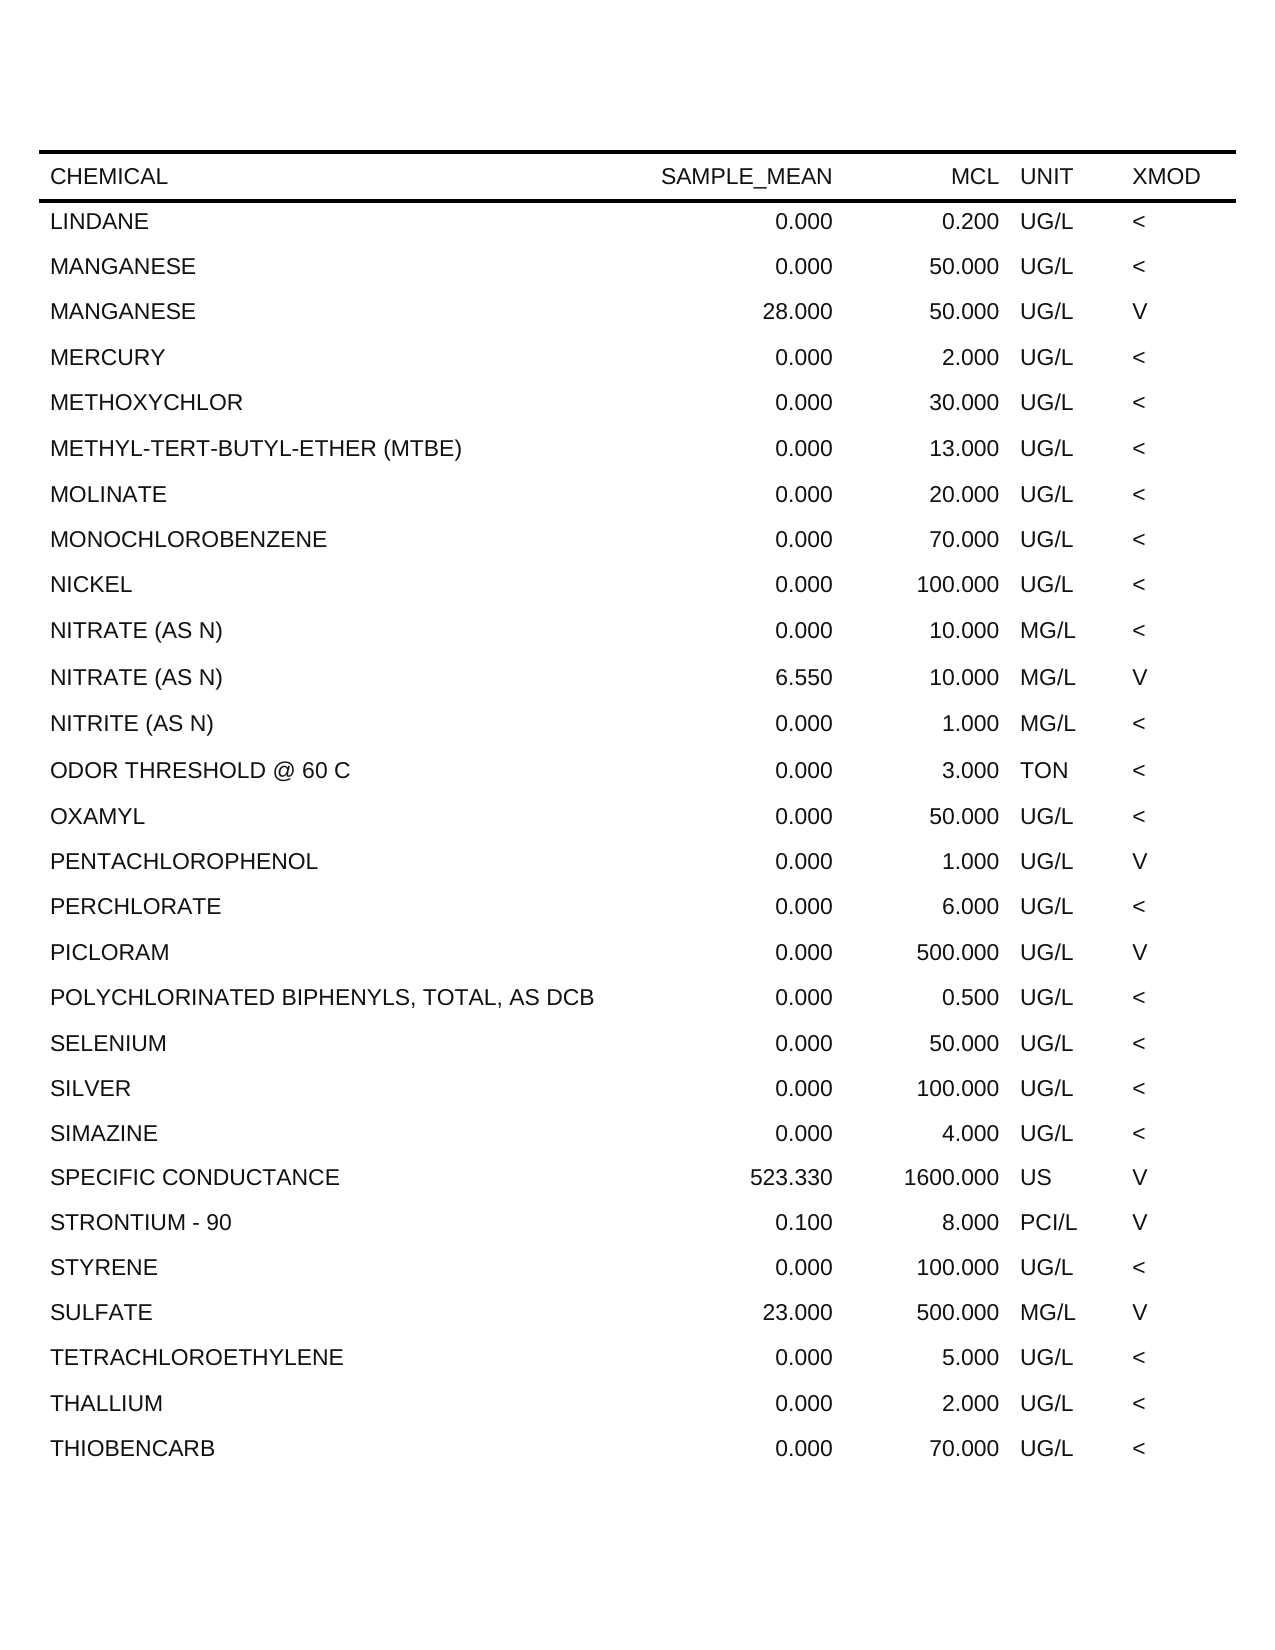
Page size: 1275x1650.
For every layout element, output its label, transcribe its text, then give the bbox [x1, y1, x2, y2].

table_cell 100.000 [843, 1245, 1009, 1290]
table_cell NITRITE (AS N) [39, 700, 631, 746]
table_cell OXAMYL [39, 794, 631, 839]
table_cell < [1122, 379, 1236, 424]
table_cell 100.000 [843, 562, 1009, 607]
table_cell 0.000 [631, 1065, 843, 1111]
table_cell 0.500 [843, 974, 1009, 1020]
table_cell 0.000 [631, 929, 843, 974]
table_cell < [1122, 1380, 1236, 1425]
table_cell 0.000 [631, 839, 843, 884]
table_cell 2.000 [843, 1380, 1009, 1425]
table_cell V [1122, 1290, 1236, 1335]
table_cell MONOCHLOROBENZENE [39, 516, 631, 562]
table_cell 20.000 [843, 471, 1009, 516]
table_cell MANGANESE [39, 289, 631, 334]
table_cell 0.000 [631, 1380, 843, 1425]
table_cell MG/L [1010, 700, 1122, 746]
table_cell < [1122, 974, 1236, 1020]
table_cell 0.000 [631, 1245, 843, 1290]
table_cell 523.330 [631, 1156, 843, 1199]
table_cell 0.000 [631, 244, 843, 289]
table_cell UG/L [1010, 1245, 1122, 1290]
table_cell NITRATE (AS N) [39, 653, 631, 700]
table_cell < [1122, 471, 1236, 516]
table_cell UG/L [1010, 1380, 1122, 1425]
table_header UNIT [1010, 154, 1122, 198]
table_cell < [1122, 1065, 1236, 1111]
table_cell METHYL-TERT-BUTYL-ETHER (MTBE) [39, 425, 631, 471]
table_cell UG/L [1010, 1425, 1122, 1471]
table_cell 0.000 [631, 1425, 843, 1471]
table_cell NITRATE (AS N) [39, 607, 631, 653]
table_cell MOLINATE [39, 471, 631, 516]
table_cell UG/L [1010, 425, 1122, 471]
table_header MCL [843, 154, 1009, 198]
table_cell MG/L [1010, 607, 1122, 653]
table_cell 0.000 [631, 884, 843, 929]
table_cell < [1122, 562, 1236, 607]
table_cell 50.000 [843, 244, 1009, 289]
table_cell PCI/L [1010, 1199, 1122, 1244]
table_cell V [1122, 289, 1236, 334]
table_cell TON [1010, 746, 1122, 793]
table_cell UG/L [1010, 794, 1122, 839]
table_cell US [1010, 1156, 1122, 1199]
table_cell 0.000 [631, 1111, 843, 1156]
table_cell STRONTIUM - 90 [39, 1199, 631, 1244]
table_cell UG/L [1010, 471, 1122, 516]
table_cell UG/L [1010, 1335, 1122, 1380]
table_cell UG/L [1010, 379, 1122, 424]
table_cell 0.000 [631, 471, 843, 516]
table_cell UG/L [1010, 289, 1122, 334]
table_cell 0.000 [631, 425, 843, 471]
table_cell NICKEL [39, 562, 631, 607]
table_cell V [1122, 839, 1236, 884]
table_cell < [1122, 1111, 1236, 1156]
table_cell POLYCHLORINATED BIPHENYLS, TOTAL, AS DCB [39, 974, 631, 1020]
table_cell 70.000 [843, 516, 1009, 562]
table_cell < [1122, 746, 1236, 793]
table_cell UG/L [1010, 929, 1122, 974]
table_cell TETRACHLOROETHYLENE [39, 1335, 631, 1380]
table_cell METHOXYCHLOR [39, 379, 631, 424]
table_cell UG/L [1010, 334, 1122, 379]
table_cell MANGANESE [39, 244, 631, 289]
table_cell SPECIFIC CONDUCTANCE [39, 1156, 631, 1199]
table_cell 8.000 [843, 1199, 1009, 1244]
table_cell 70.000 [843, 1425, 1009, 1471]
table_cell MG/L [1010, 653, 1122, 700]
table_cell 0.000 [631, 562, 843, 607]
table_cell 6.550 [631, 653, 843, 700]
table_cell V [1122, 1199, 1236, 1244]
table_cell V [1122, 653, 1236, 700]
table_cell UG/L [1010, 244, 1122, 289]
table_cell 10.000 [843, 653, 1009, 700]
table_cell 0.000 [631, 334, 843, 379]
table_header CHEMICAL [39, 154, 631, 198]
table_cell ODOR THRESHOLD @ 60 C [39, 746, 631, 793]
table_cell V [1122, 929, 1236, 974]
table_cell SIMAZINE [39, 1111, 631, 1156]
table_cell MERCURY [39, 334, 631, 379]
table_cell UG/L [1010, 1111, 1122, 1156]
table_header SAMPLE_MEAN [631, 154, 843, 198]
table_cell 0.000 [631, 379, 843, 424]
table_cell 50.000 [843, 289, 1009, 334]
table_cell 0.000 [631, 974, 843, 1020]
table_cell 0.000 [631, 516, 843, 562]
table_cell 5.000 [843, 1335, 1009, 1380]
table_cell PICLORAM [39, 929, 631, 974]
table_cell < [1122, 244, 1236, 289]
table_cell < [1122, 1425, 1236, 1471]
table_header XMOD [1122, 154, 1236, 198]
table_cell PERCHLORATE [39, 884, 631, 929]
table_cell MG/L [1010, 1290, 1122, 1335]
table_cell < [1122, 425, 1236, 471]
table_cell 0.000 [631, 203, 843, 244]
table_cell < [1122, 607, 1236, 653]
table_cell V [1122, 1156, 1236, 1199]
table_cell SELENIUM [39, 1020, 631, 1065]
table_cell 13.000 [843, 425, 1009, 471]
table_cell < [1122, 794, 1236, 839]
table_cell 2.000 [843, 334, 1009, 379]
table_cell UG/L [1010, 1065, 1122, 1111]
table_cell 10.000 [843, 607, 1009, 653]
table_cell UG/L [1010, 516, 1122, 562]
table_cell 0.000 [631, 700, 843, 746]
table_cell < [1122, 203, 1236, 244]
table_cell UG/L [1010, 974, 1122, 1020]
table_cell UG/L [1010, 884, 1122, 929]
table_cell 28.000 [631, 289, 843, 334]
table_cell 1.000 [843, 700, 1009, 746]
table_cell 6.000 [843, 884, 1009, 929]
table_cell 30.000 [843, 379, 1009, 424]
table_cell PENTACHLOROPHENOL [39, 839, 631, 884]
table_cell < [1122, 700, 1236, 746]
table_cell 0.000 [631, 607, 843, 653]
table_cell THALLIUM [39, 1380, 631, 1425]
table_cell UG/L [1010, 839, 1122, 884]
table_cell 1600.000 [843, 1156, 1009, 1199]
table_cell UG/L [1010, 203, 1122, 244]
table_cell STYRENE [39, 1245, 631, 1290]
table_cell 100.000 [843, 1065, 1009, 1111]
table_cell 1.000 [843, 839, 1009, 884]
table_cell 0.000 [631, 1335, 843, 1380]
table_cell 500.000 [843, 1290, 1009, 1335]
table_cell 0.000 [631, 746, 843, 793]
table_cell 23.000 [631, 1290, 843, 1335]
table_cell < [1122, 884, 1236, 929]
table_cell 500.000 [843, 929, 1009, 974]
table_cell 0.000 [631, 1020, 843, 1065]
table_cell 0.000 [631, 794, 843, 839]
table_cell < [1122, 1335, 1236, 1380]
table_cell 50.000 [843, 794, 1009, 839]
table_cell 0.100 [631, 1199, 843, 1244]
table_cell SULFATE [39, 1290, 631, 1335]
table_cell UG/L [1010, 1020, 1122, 1065]
table_cell 0.200 [843, 203, 1009, 244]
table_cell < [1122, 1245, 1236, 1290]
table_cell 3.000 [843, 746, 1009, 793]
table_cell THIOBENCARB [39, 1425, 631, 1471]
table_cell LINDANE [39, 203, 631, 244]
table_cell < [1122, 516, 1236, 562]
table_cell 4.000 [843, 1111, 1009, 1156]
table_cell UG/L [1010, 562, 1122, 607]
table_cell SILVER [39, 1065, 631, 1111]
table_cell 50.000 [843, 1020, 1009, 1065]
table_cell < [1122, 334, 1236, 379]
table_cell < [1122, 1020, 1236, 1065]
